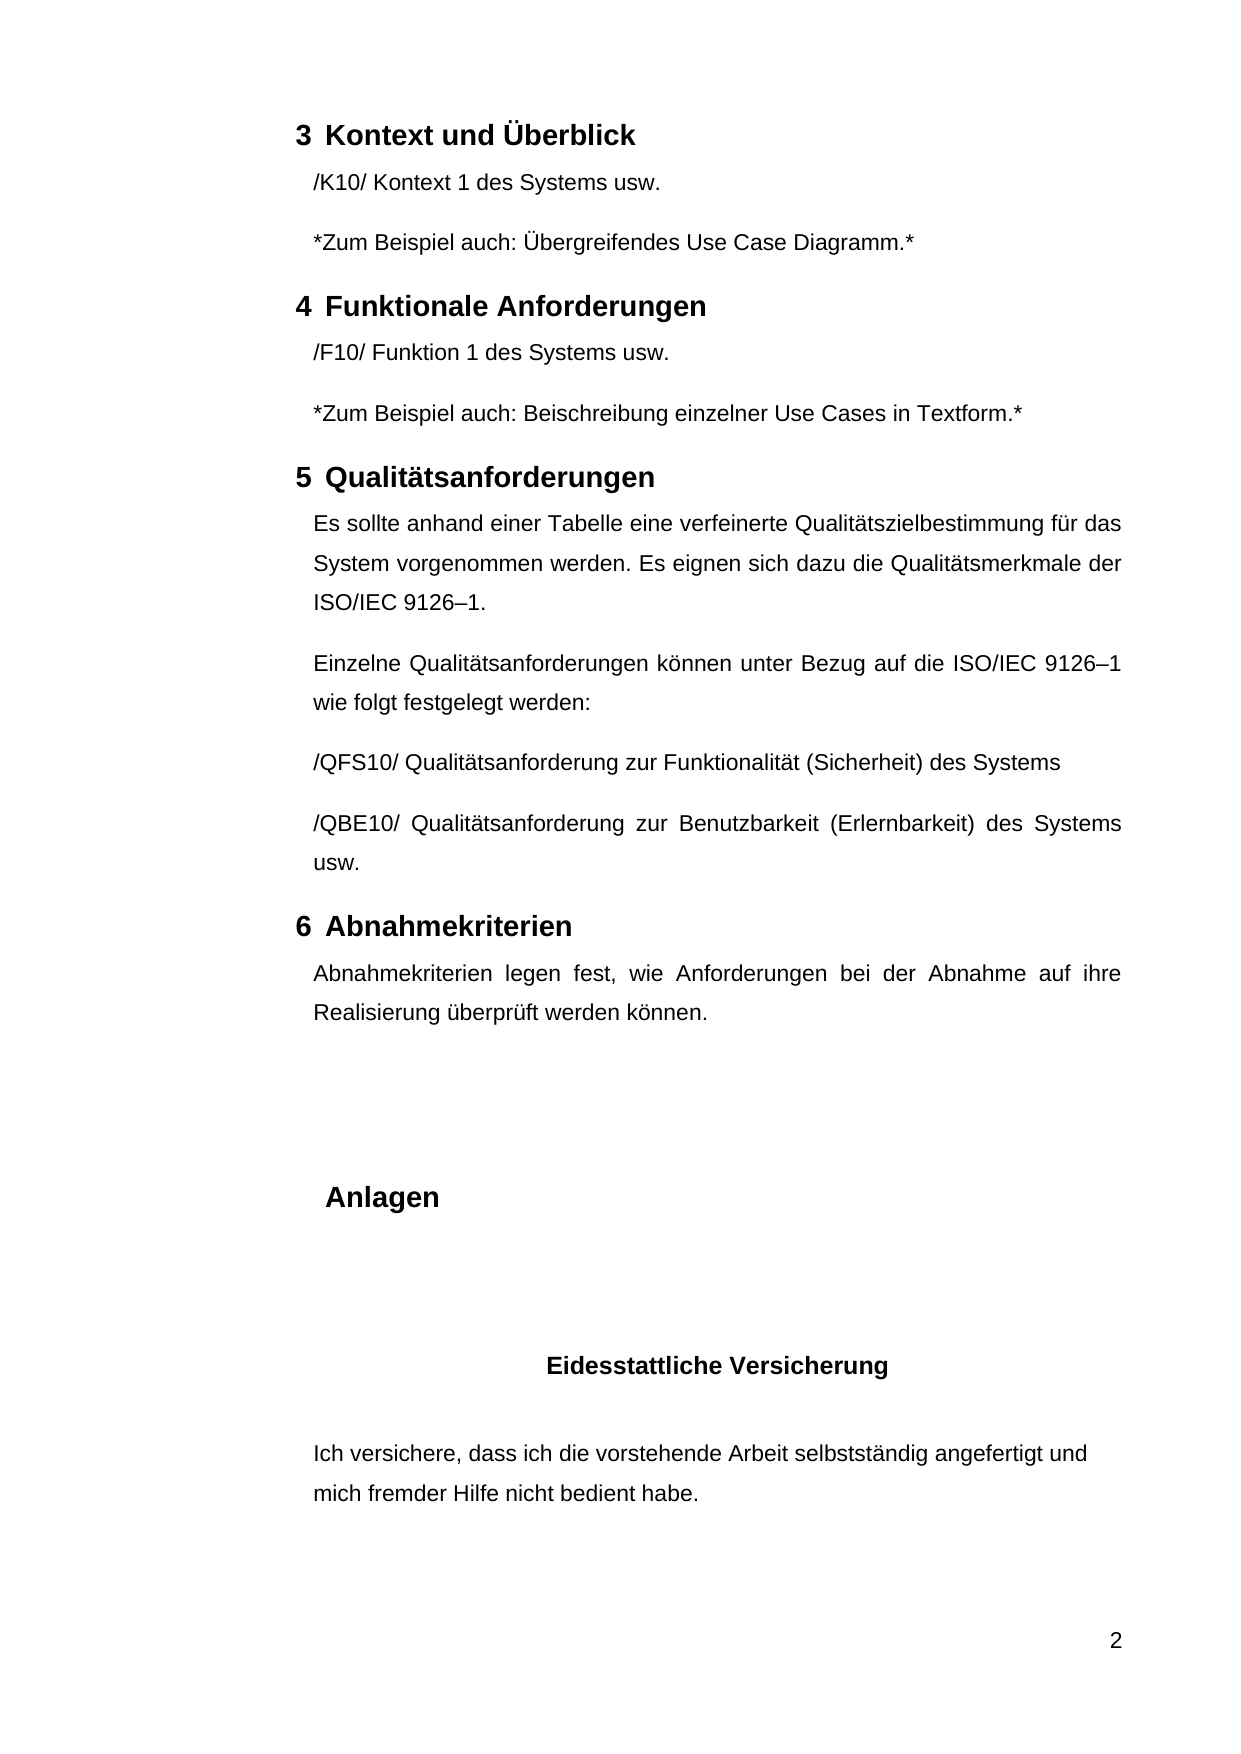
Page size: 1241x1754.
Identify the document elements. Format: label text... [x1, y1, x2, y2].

subtitle Qualitätsanforderungen [295, 460, 1122, 493]
text Einzelne Qualitätsanforderungen können unter Bezug auf die ISO/IEC 9126–1 wie folgt festgelegt werden: [313, 649, 1122, 715]
text /QFS10/ Qualitätsanforderung zur Funktionalität (Sicherheit) des Systems [313, 749, 1122, 776]
text Eidesstattliche Versicherung [313, 1351, 1122, 1380]
text *Zum Beispiel auch: Übergreifendes Use Case Diagramm.* [313, 229, 1122, 255]
text Abnahmekriterien legen fest, wie Anforderungen bei der Abnahme auf ihre Realisierung überprüft werden können. [313, 960, 1122, 1026]
text Ich versichere, dass ich die vorstehende Arbeit selbstständig angefertigt und mich fremder Hilfe nicht bedient habe. [313, 1440, 1122, 1506]
subtitle Anlagen [325, 1180, 1122, 1214]
text Es sollte anhand einer Tabelle eine verfeinerte Qualitätszielbestimmung für das System vorgenommen werden. Es eignen sich dazu die Qualitätsmerkmale der ISO/IEC 9126–1. [313, 510, 1122, 616]
subtitle Abnahmekriterien [295, 909, 1122, 943]
text /K10/ Kontext 1 des Systems usw. [313, 168, 1122, 195]
text *Zum Beispiel auch: Beischreibung einzelner Use Cases in Textform.* [313, 400, 1122, 426]
subtitle Kontext und Überblick [295, 118, 1122, 152]
text /QBE10/ Qualitätsanforderung zur Benutzbarkeit (Erlernbarkeit) des Systems usw. [313, 810, 1122, 876]
subtitle Funktionale Anforderungen [295, 289, 1122, 323]
text /F10/ Funktion 1 des Systems usw. [313, 339, 1122, 366]
